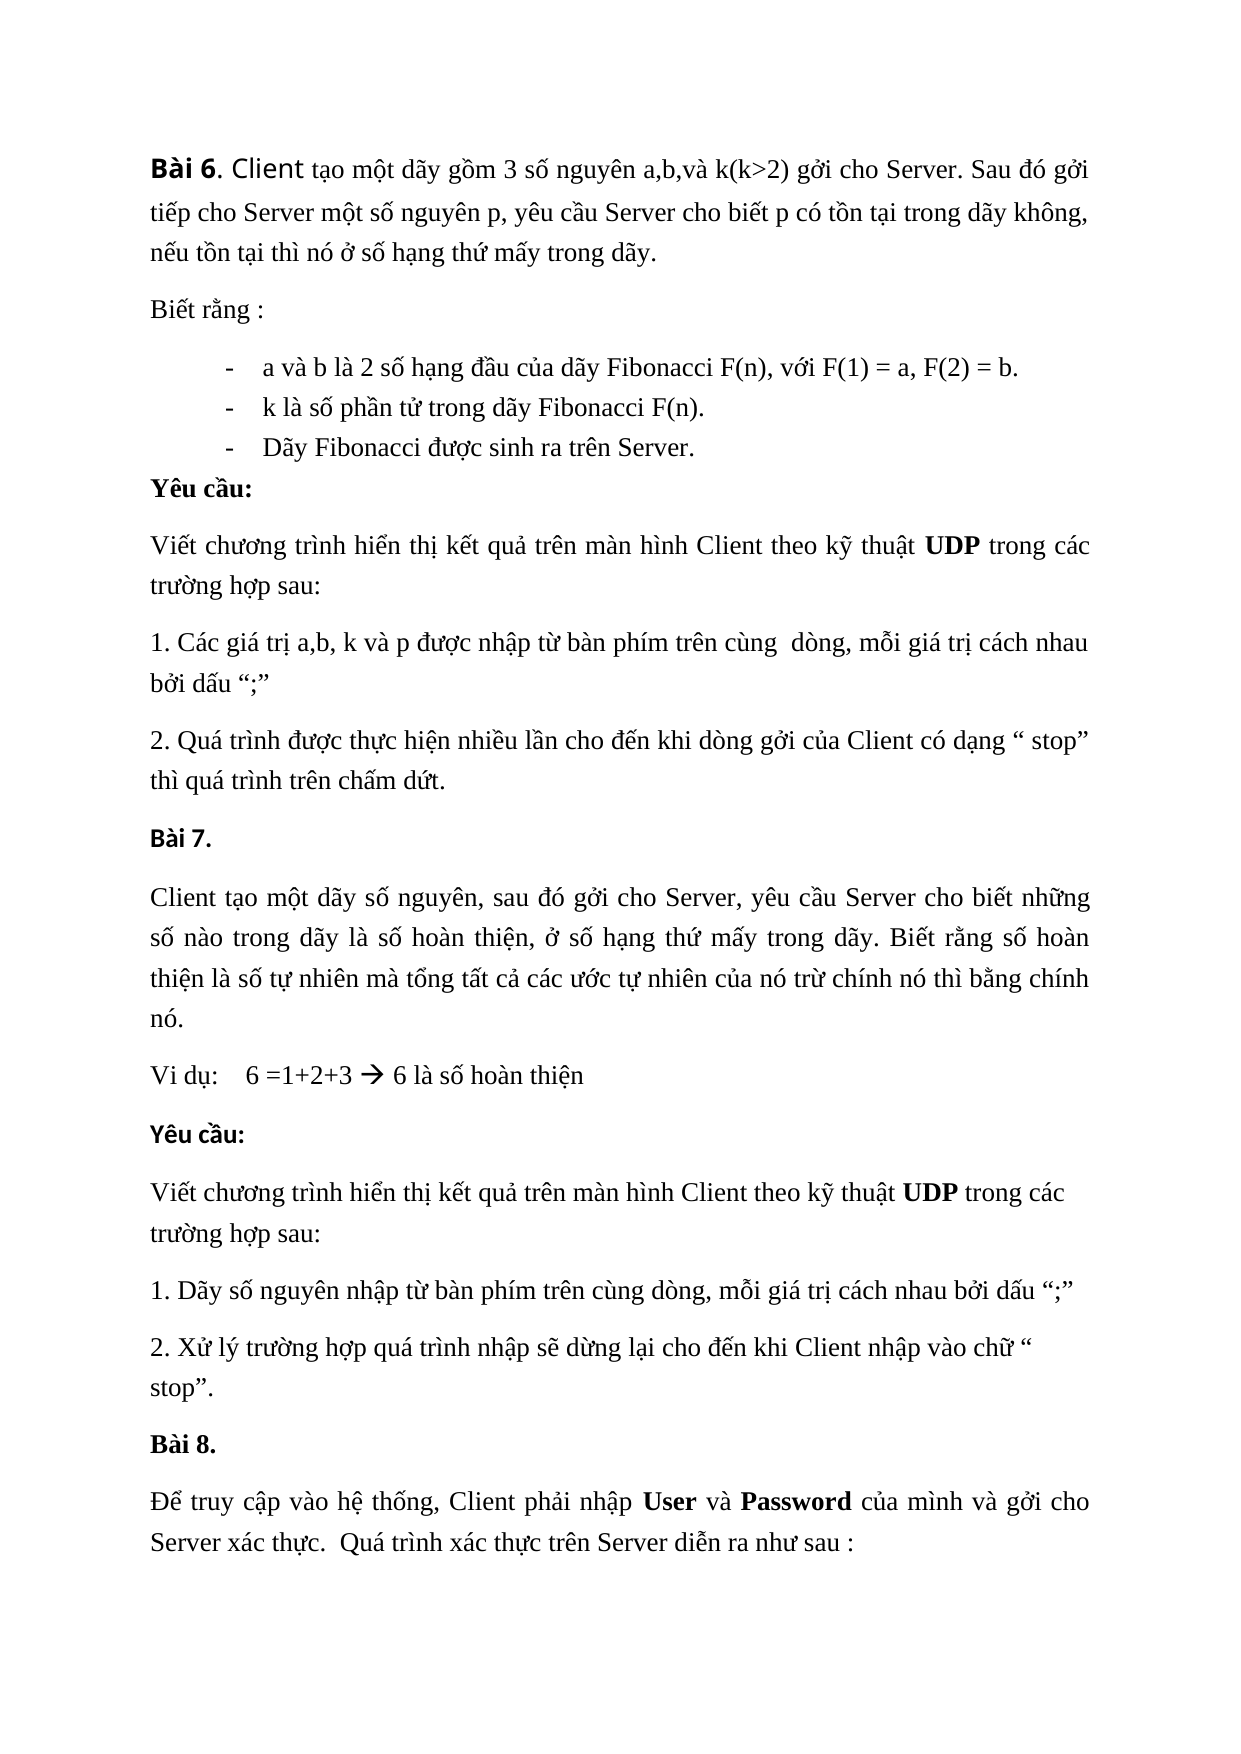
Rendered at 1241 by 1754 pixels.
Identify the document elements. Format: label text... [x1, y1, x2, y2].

list a và b là 2 số hạng đầu của dãy Fibonacci F(n), với F(1) = a, F(2) = b. [225, 351, 1090, 382]
text Bài 6. Client tạo một dãy gồm 3 số nguyên a,b,và k(k>2) gởi cho Server. Sau đó gởi tiếp cho Server một số nguyên p, yêu cầu Server cho biết p có tồn tại trong dãy không, nếu tồn tại thì nó ở số hạng thứ mấy trong dãy. [150, 150, 1090, 268]
text Để truy cập vào hệ thống, Client phải nhập User và Password của mình và gởi cho Server xác thực. Quá trình xác thực trên Server diễn ra như sau : [150, 1486, 1090, 1557]
text Yêu cầu: [150, 1117, 1090, 1150]
text Bài 8. [150, 1428, 1090, 1459]
list k là số phần tử trong dãy Fibonacci F(n). [225, 391, 1090, 422]
text Viết chương trình hiển thị kết quả trên màn hình Client theo kỹ thuật UDP trong các trường hợp sau: [150, 1176, 1090, 1248]
text Yêu cầu: [150, 472, 1090, 503]
text 1. Dãy số nguyên nhập từ bàn phím trên cùng dòng, mỗi giá trị cách nhau bởi dấu “;” [150, 1274, 1090, 1305]
text 2. Quá trình được thực hiện nhiều lần cho đến khi dòng gởi của Client có dạng “ stop” thì quá trình trên chấm dứt. [150, 724, 1090, 796]
text 1. Các giá trị a,b, k và p được nhập từ bàn phím trên cùng dòng, mỗi giá trị cách nhau bởi dấu “;” [150, 627, 1090, 698]
text 2. Xử lý trường hợp quá trình nhập sẽ dừng lại cho đến khi Client nhập vào chữ “ stop”. [150, 1331, 1090, 1402]
text Client tạo một dãy số nguyên, sau đó gởi cho Server, yêu cầu Server cho biết những số nào trong dãy là số hoàn thiện, ở số hạng thứ mấy trong dãy. Biết rằng số hoàn thiện là số tự nhiên mà tổng tất cả các ước tự nhiên của nó trừ chính nó thì bằng chính nó. [150, 881, 1090, 1033]
list Dãy Fibonacci được sinh ra trên Server. [225, 432, 1090, 463]
text Bài 7. [150, 822, 1090, 854]
text Viết chương trình hiển thị kết quả trên màn hình Client theo kỹ thuật UDP trong các trường hợp sau: [150, 529, 1090, 601]
text Vi dụ: 6 =1+2+3 6 là số hoàn thiện [150, 1059, 1090, 1091]
text Biết rằng : [150, 294, 1090, 325]
